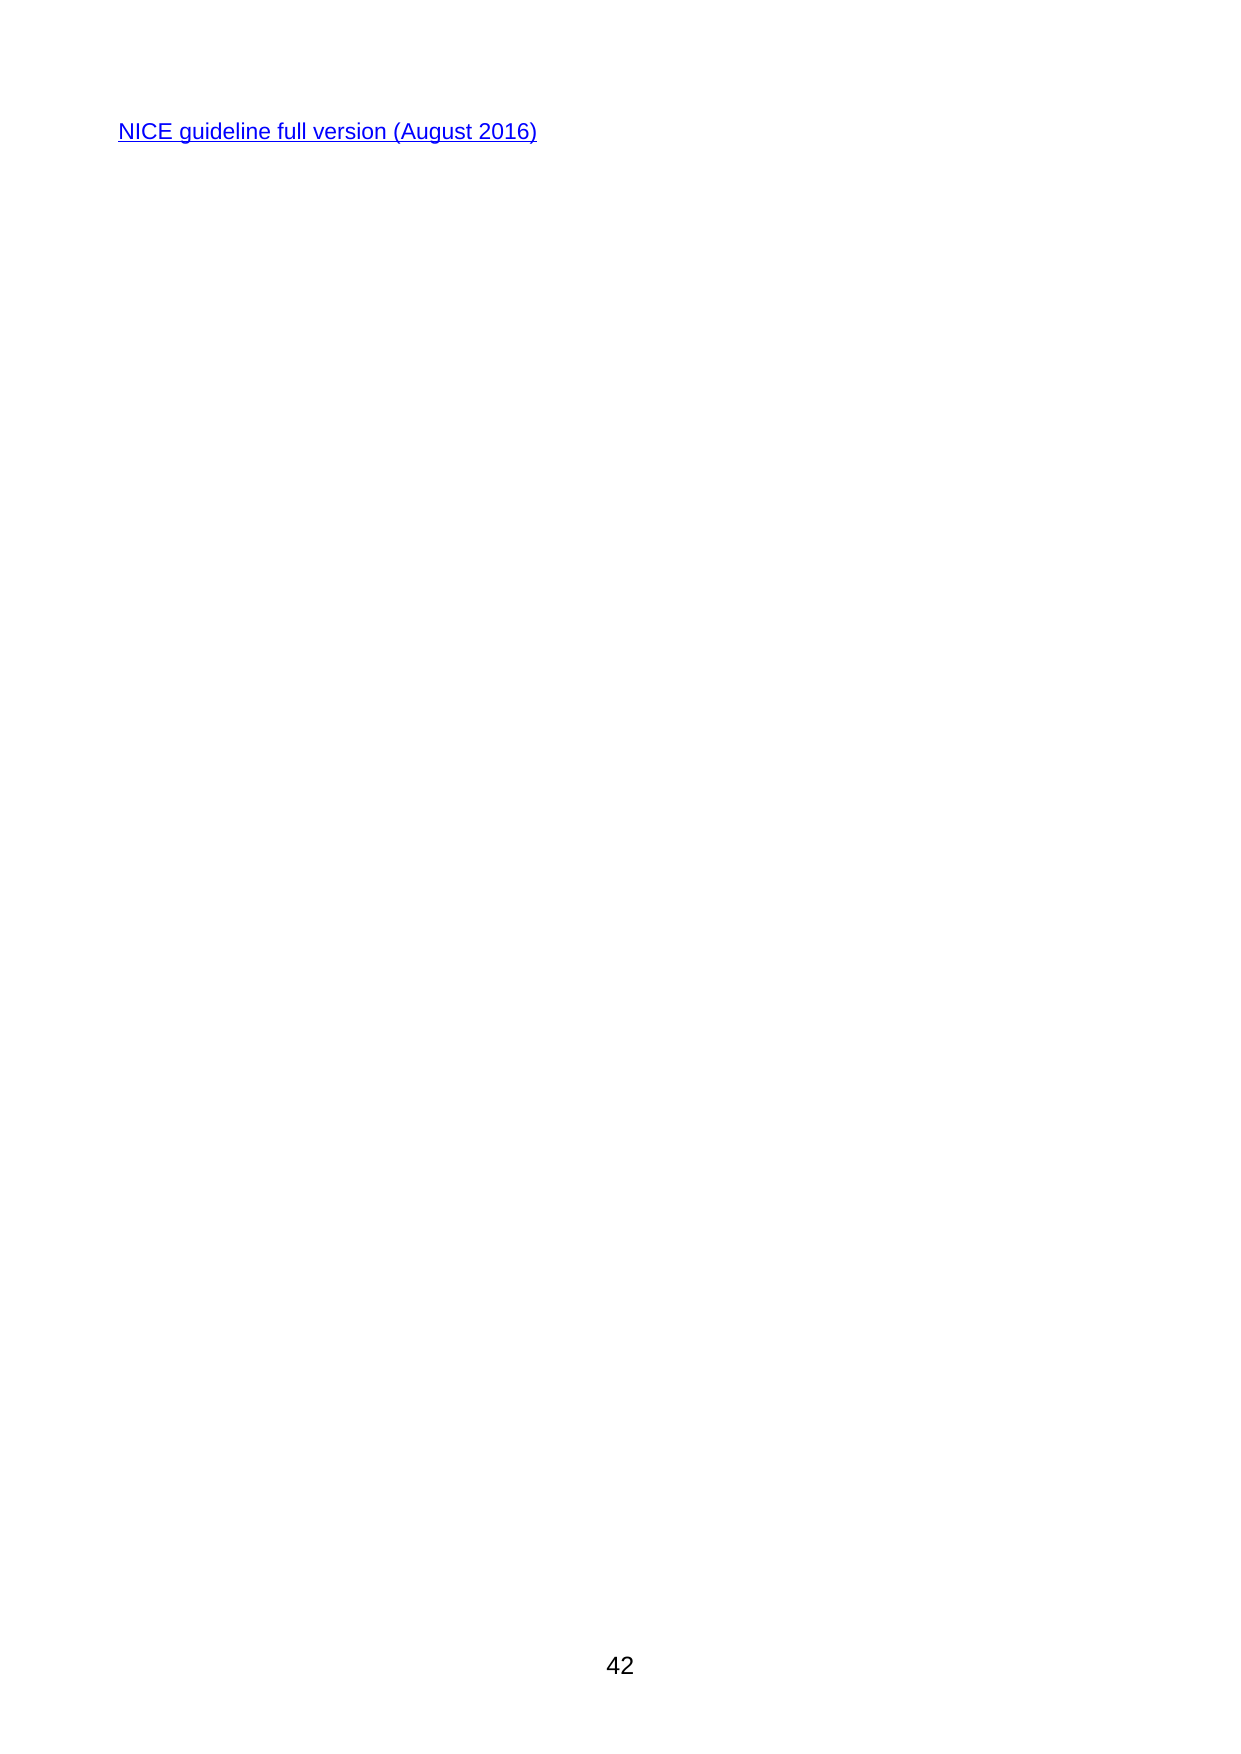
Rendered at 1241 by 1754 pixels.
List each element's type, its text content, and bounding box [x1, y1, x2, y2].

text NICE guideline full version (August 2016) [118, 118, 1122, 144]
